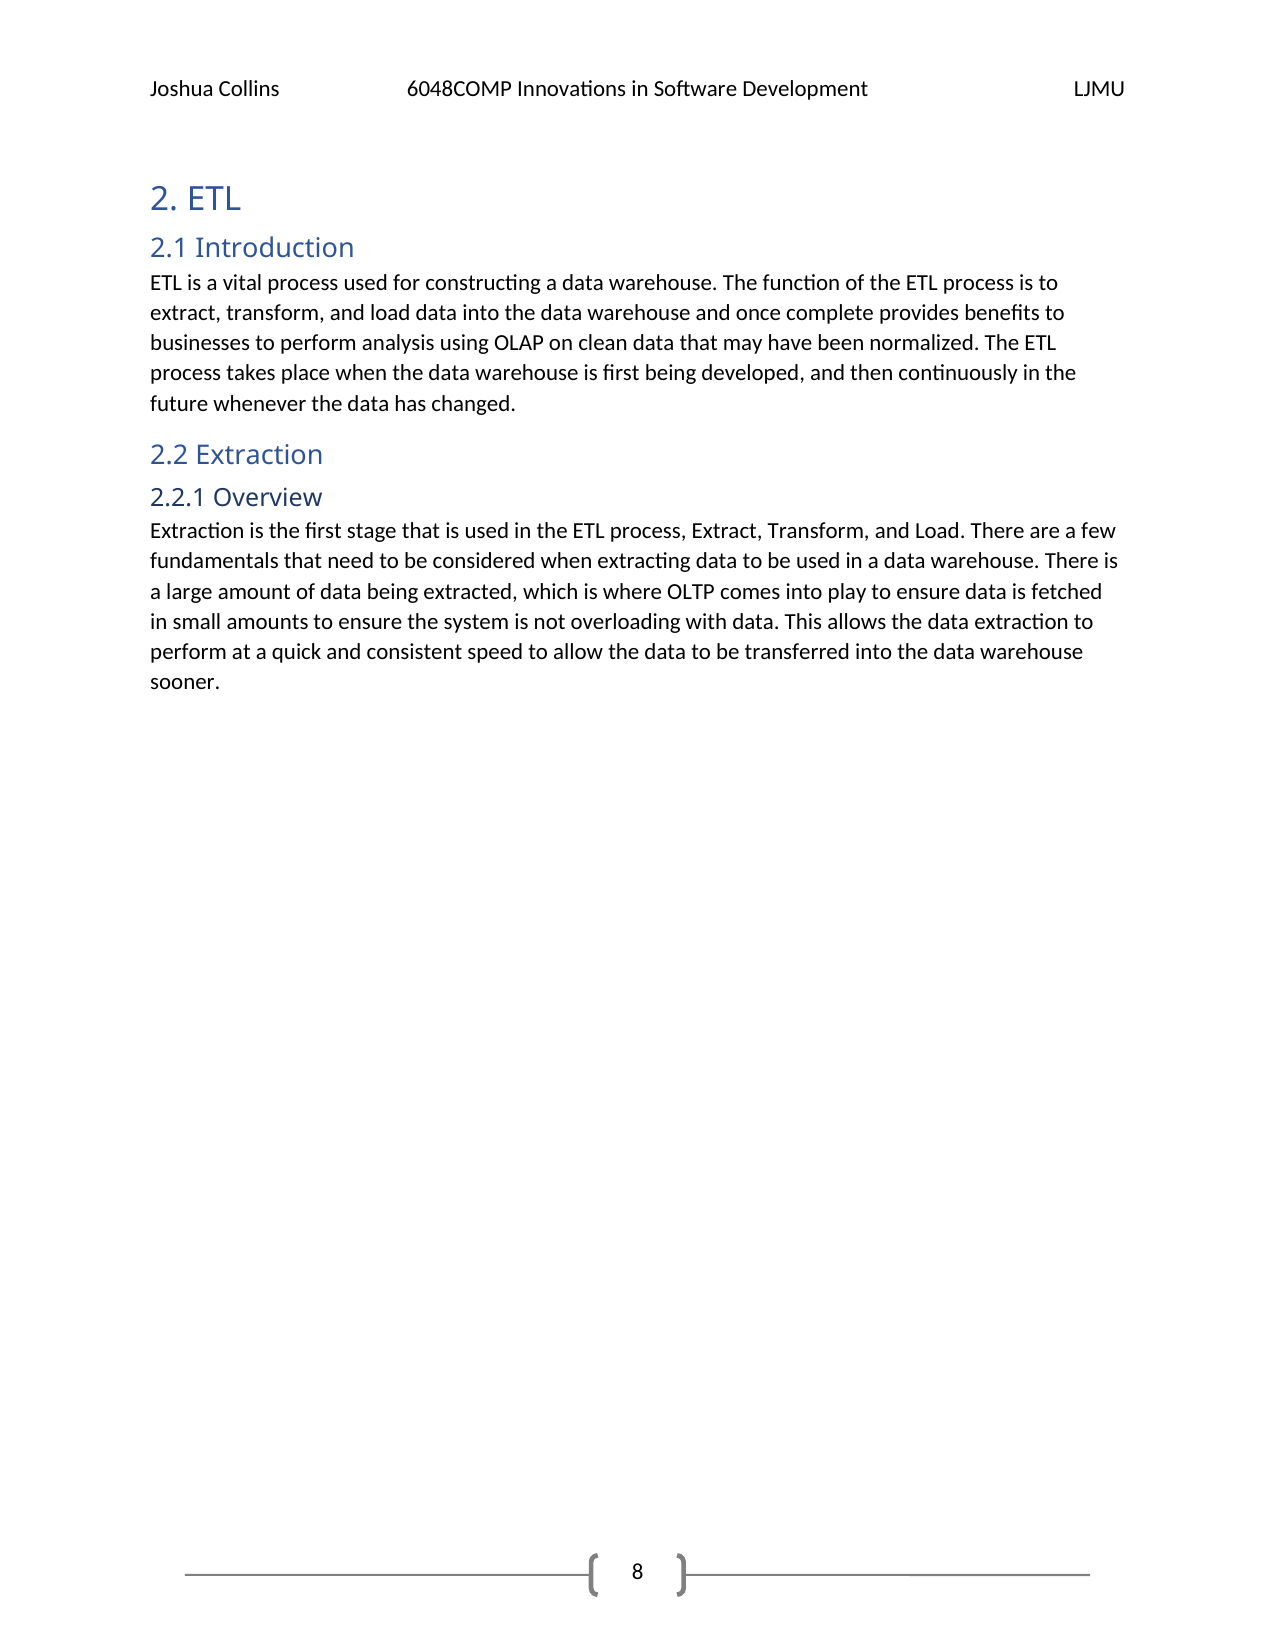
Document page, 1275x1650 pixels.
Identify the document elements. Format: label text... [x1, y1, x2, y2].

subtitle 2. ETL [150, 175, 1125, 220]
text Extraction is the first stage that is used in the ETL process, Extract, Transform, and Load. There are a few fundamentals that need to be considered when extracting data to be used in a data warehouse. There is a large amount of data being extracted, which is where OLTP comes into play to ensure data is fetched in small amounts to ensure the system is not overloading with data. This allows the data extraction to perform at a quick and consistent speed to allow the data to be transferred into the data warehouse sooner. [150, 516, 1125, 695]
text ETL is a vital process used for constructing a data warehouse. The function of the ETL process is to extract, transform, and load data into the data warehouse and once complete provides benefits to businesses to perform analysis using OLAP on clean data that may have been normalized. The ETL process takes place when the data warehouse is first being developed, and then continuously in the future whenever the data has changed. [150, 268, 1125, 417]
subtitle 2.1 Introduction [150, 228, 1125, 265]
subtitle 2.2.1 Overview [150, 479, 1125, 514]
subtitle 2.2 Extraction [150, 436, 1125, 472]
